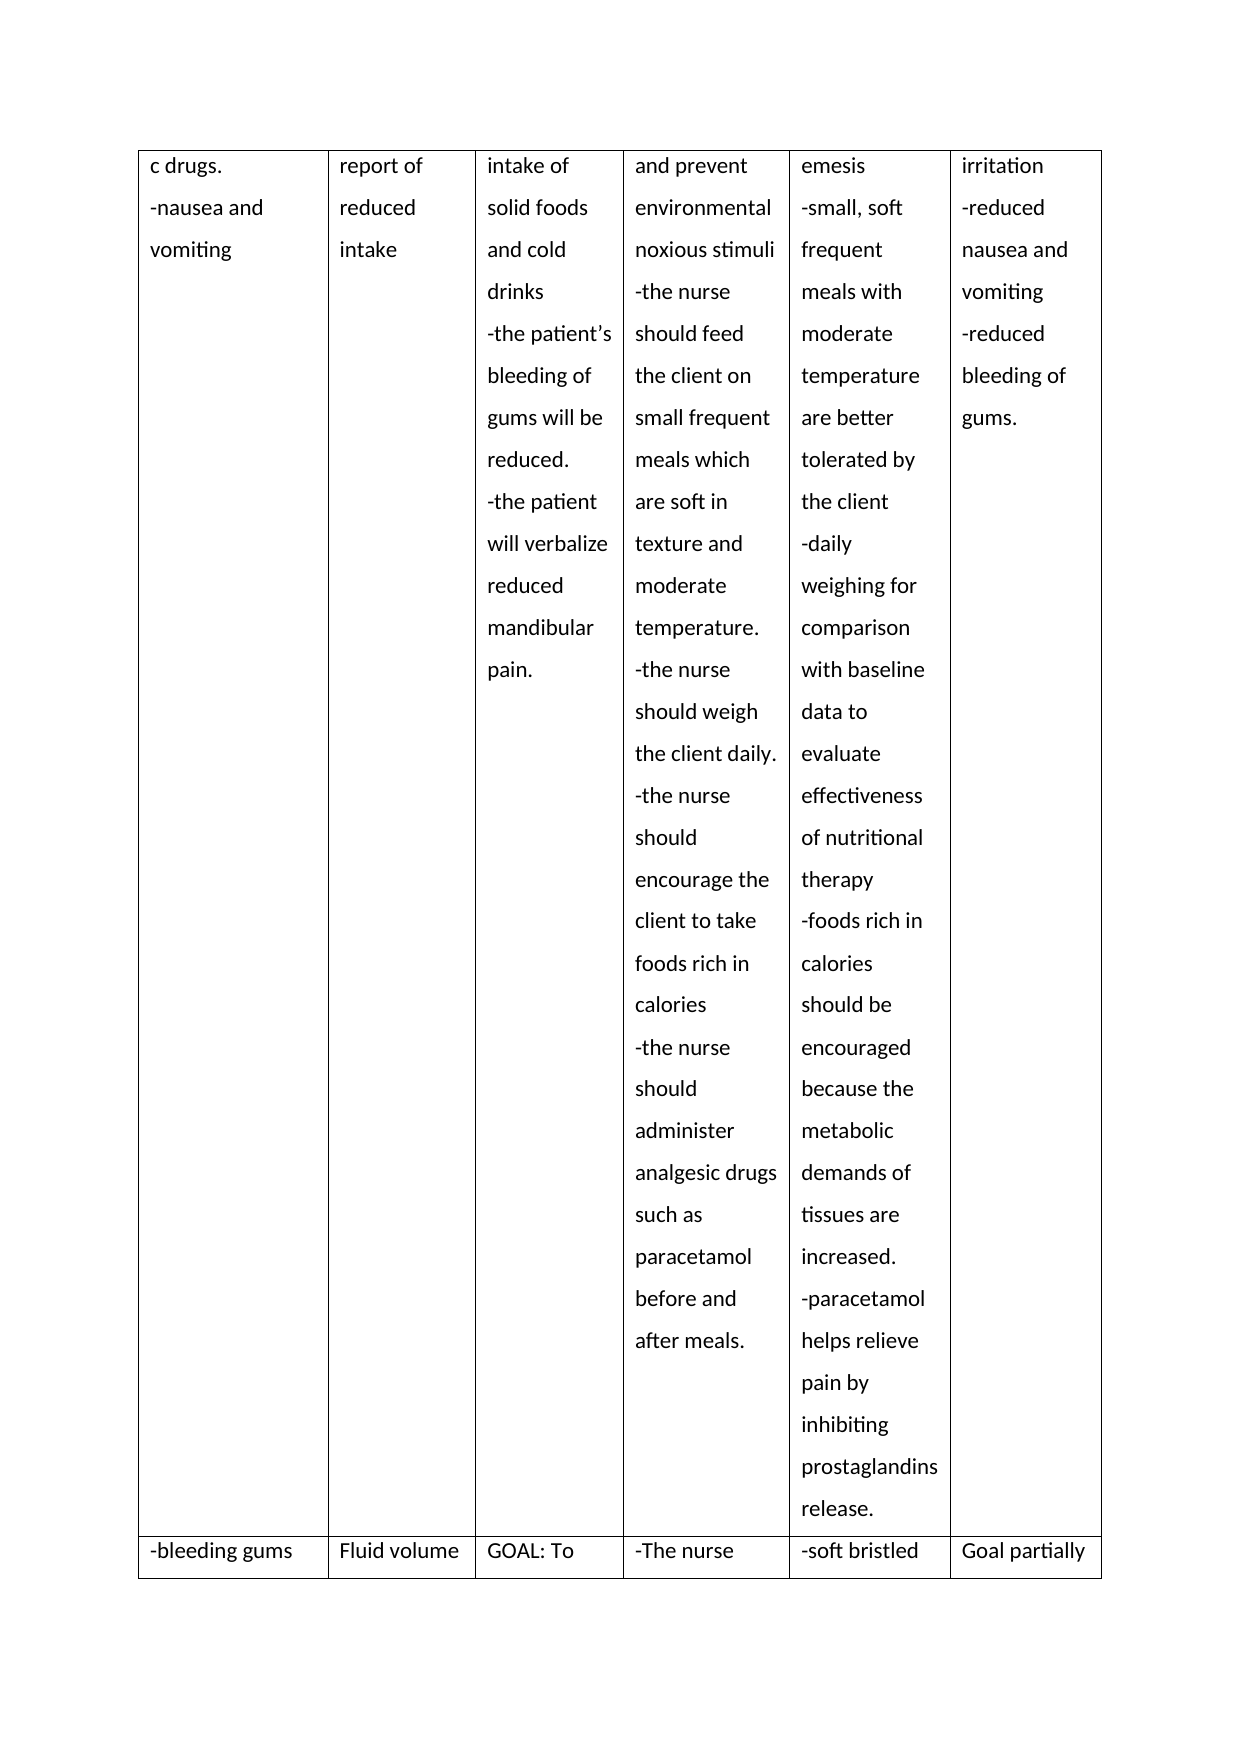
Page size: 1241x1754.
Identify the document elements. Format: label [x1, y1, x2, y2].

table_cell [790, 151, 950, 1536]
table_cell [476, 151, 623, 1536]
table_cell [139, 1537, 328, 1578]
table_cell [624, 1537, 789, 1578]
table_cell [951, 1537, 1101, 1578]
table_cell [329, 151, 475, 1536]
table_cell [951, 151, 1101, 1536]
table_cell [624, 151, 789, 1536]
table_cell [139, 151, 328, 1536]
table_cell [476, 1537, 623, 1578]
table_cell [329, 1537, 475, 1578]
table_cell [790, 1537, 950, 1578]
